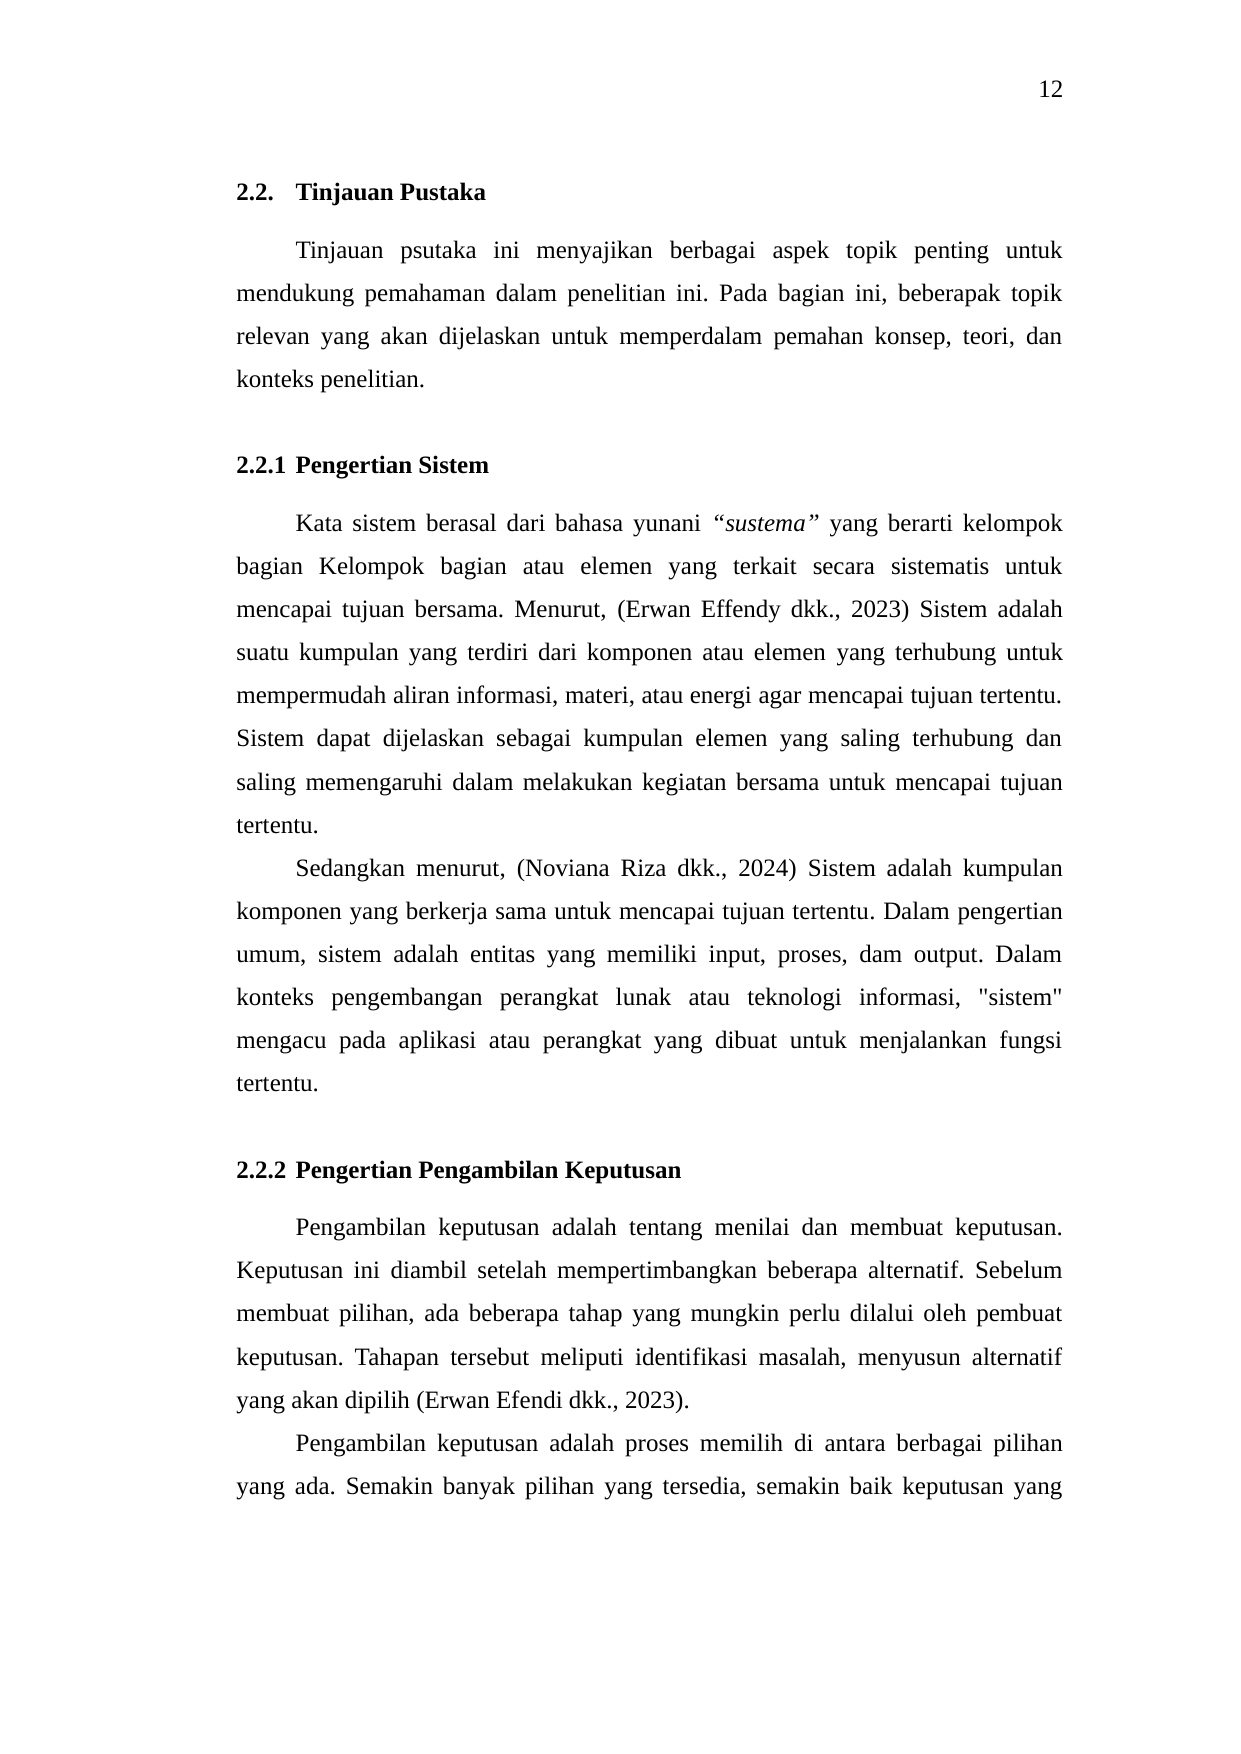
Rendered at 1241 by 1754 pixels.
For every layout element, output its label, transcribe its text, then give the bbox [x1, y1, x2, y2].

text Kata sistem berasal dari bahasa yunani “sustema” yang berarti kelompok bagian Kelompok bagian atau elemen yang terkait secara sistematis untuk mencapai tujuan bersama. Menurut, Sistem adalah suatu kumpulan yang terdiri dari komponen atau elemen yang terhubung untuk mempermudah aliran informasi, materi, atau energi agar mencapai tujuan tertentu. Sistem dapat dijelaskan sebagai kumpulan elemen yang saling terhubung dan saling memengaruhi dalam melakukan kegiatan bersama untuk mencapai tujuan tertentu. [236, 508, 1063, 838]
text Pengambilan keputusan adalah tentang menilai dan membuat keputusan. Keputusan ini diambil setelah mempertimbangkan beberapa alternatif. Sebelum membuat pilihan, ada beberapa tahap yang mungkin perlu dilalui oleh pembuat keputusan. Tahapan tersebut meliputi identifikasi masalah, menyusun alternatif yang akan dipilih . [236, 1212, 1063, 1413]
subtitle Tinjauan Pustaka [236, 177, 1063, 206]
subtitle Pengertian Pengambilan Keputusan [236, 1155, 1063, 1183]
text Sedangkan menurut, Sistem adalah kumpulan komponen yang berkerja sama untuk mencapai tujuan tertentu. Dalam pengertian umum, sistem adalah entitas yang memiliki input, proses, dam output. Dalam konteks pengembangan perangkat lunak atau teknologi informasi, "sistem" mengacu pada aplikasi atau perangkat yang dibuat untuk menjalankan fungsi tertentu. [236, 853, 1063, 1097]
subtitle Pengertian Sistem [236, 450, 1063, 479]
text Tinjauan psutaka ini menyajikan berbagai aspek topik penting untuk mendukung pemahaman dalam penelitian ini. Pada bagian ini, beberapak topik relevan yang akan dijelaskan untuk memperdalam pemahan konsep, teori, dan konteks penelitian. [236, 235, 1063, 393]
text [236, 1428, 1063, 1500]
